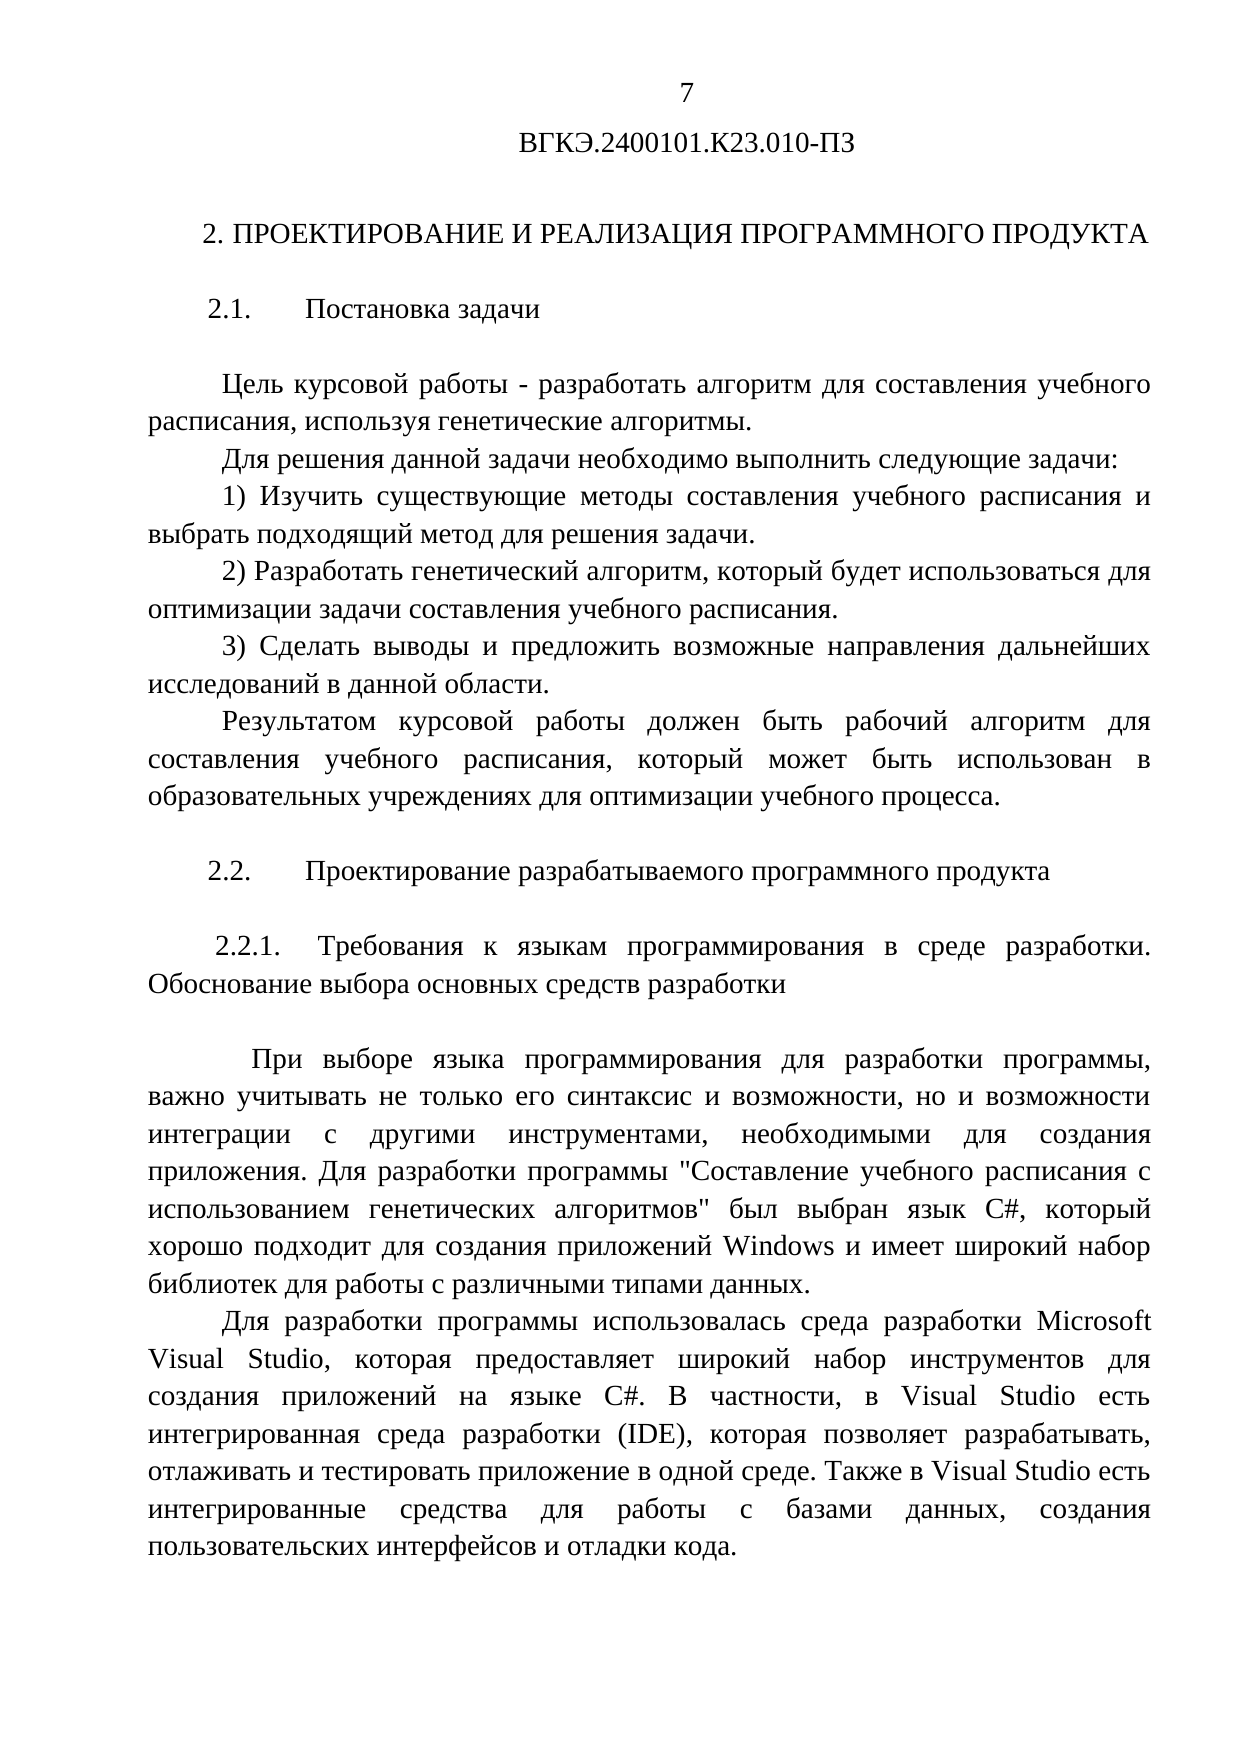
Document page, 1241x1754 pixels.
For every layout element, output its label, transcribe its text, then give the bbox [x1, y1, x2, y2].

subtitle Требования к языкам программирования в среде разработки. Обоснование выбора основных средств разработки [148, 926, 1152, 1001]
text При выборе языка программирования для разработки программы, важно учитывать не только его синтаксис и возможности, но и возможности интеграции с другими инструментами, необходимыми для создания приложения. Для разработки программы "Составление учебного расписания с использованием генетических алгоритмов" был выбран язык C#, который хорошо подходит для создания приложений Windows и имеет широкий набор библиотек для работы с различными типами данных. [148, 1038, 1152, 1301]
text 1) Изучить существующие методы составления учебного расписания и выбрать подходящий метод для решения задачи. [148, 476, 1152, 551]
text Цель курсовой работы - разработать алгоритм для составления учебного расписания, используя генетические алгоритмы. [148, 363, 1152, 438]
subtitle Проектирование разрабатываемого программного продукта [148, 851, 1152, 888]
text Для решения данной задачи необходимо выполнить следующие задачи: [148, 438, 1152, 476]
subtitle Постановка задачи [148, 288, 1152, 326]
text 2) Разработать генетический алгоритм, который будет использоваться для оптимизации задачи составления учебного расписания. [148, 551, 1152, 626]
subtitle ПРОЕКТИРОВАНИЕ И РЕАЛИЗАЦИЯ ПРОГРАММНОГО ПРОДУКТА [148, 213, 1152, 251]
text 3) Сделать выводы и предложить возможные направления дальнейших исследований в данной области. [148, 626, 1152, 701]
text Для разработки программы использовалась среда разработки Microsoft Visual Studio, которая предоставляет широкий набор инструментов для создания приложений на языке C#. В частности, в Visual Studio есть интегрированная среда разработки (IDE), которая позволяет разрабатывать, отлаживать и тестировать приложение в одной среде. Также в Visual Studio есть интегрированные средства для работы с базами данных, создания пользовательских интерфейсов и отладки кода. [148, 1301, 1152, 1563]
text Результатом курсовой работы должен быть рабочий алгоритм для составления учебного расписания, который может быть использован в образовательных учреждениях для оптимизации учебного процесса. [148, 701, 1152, 813]
